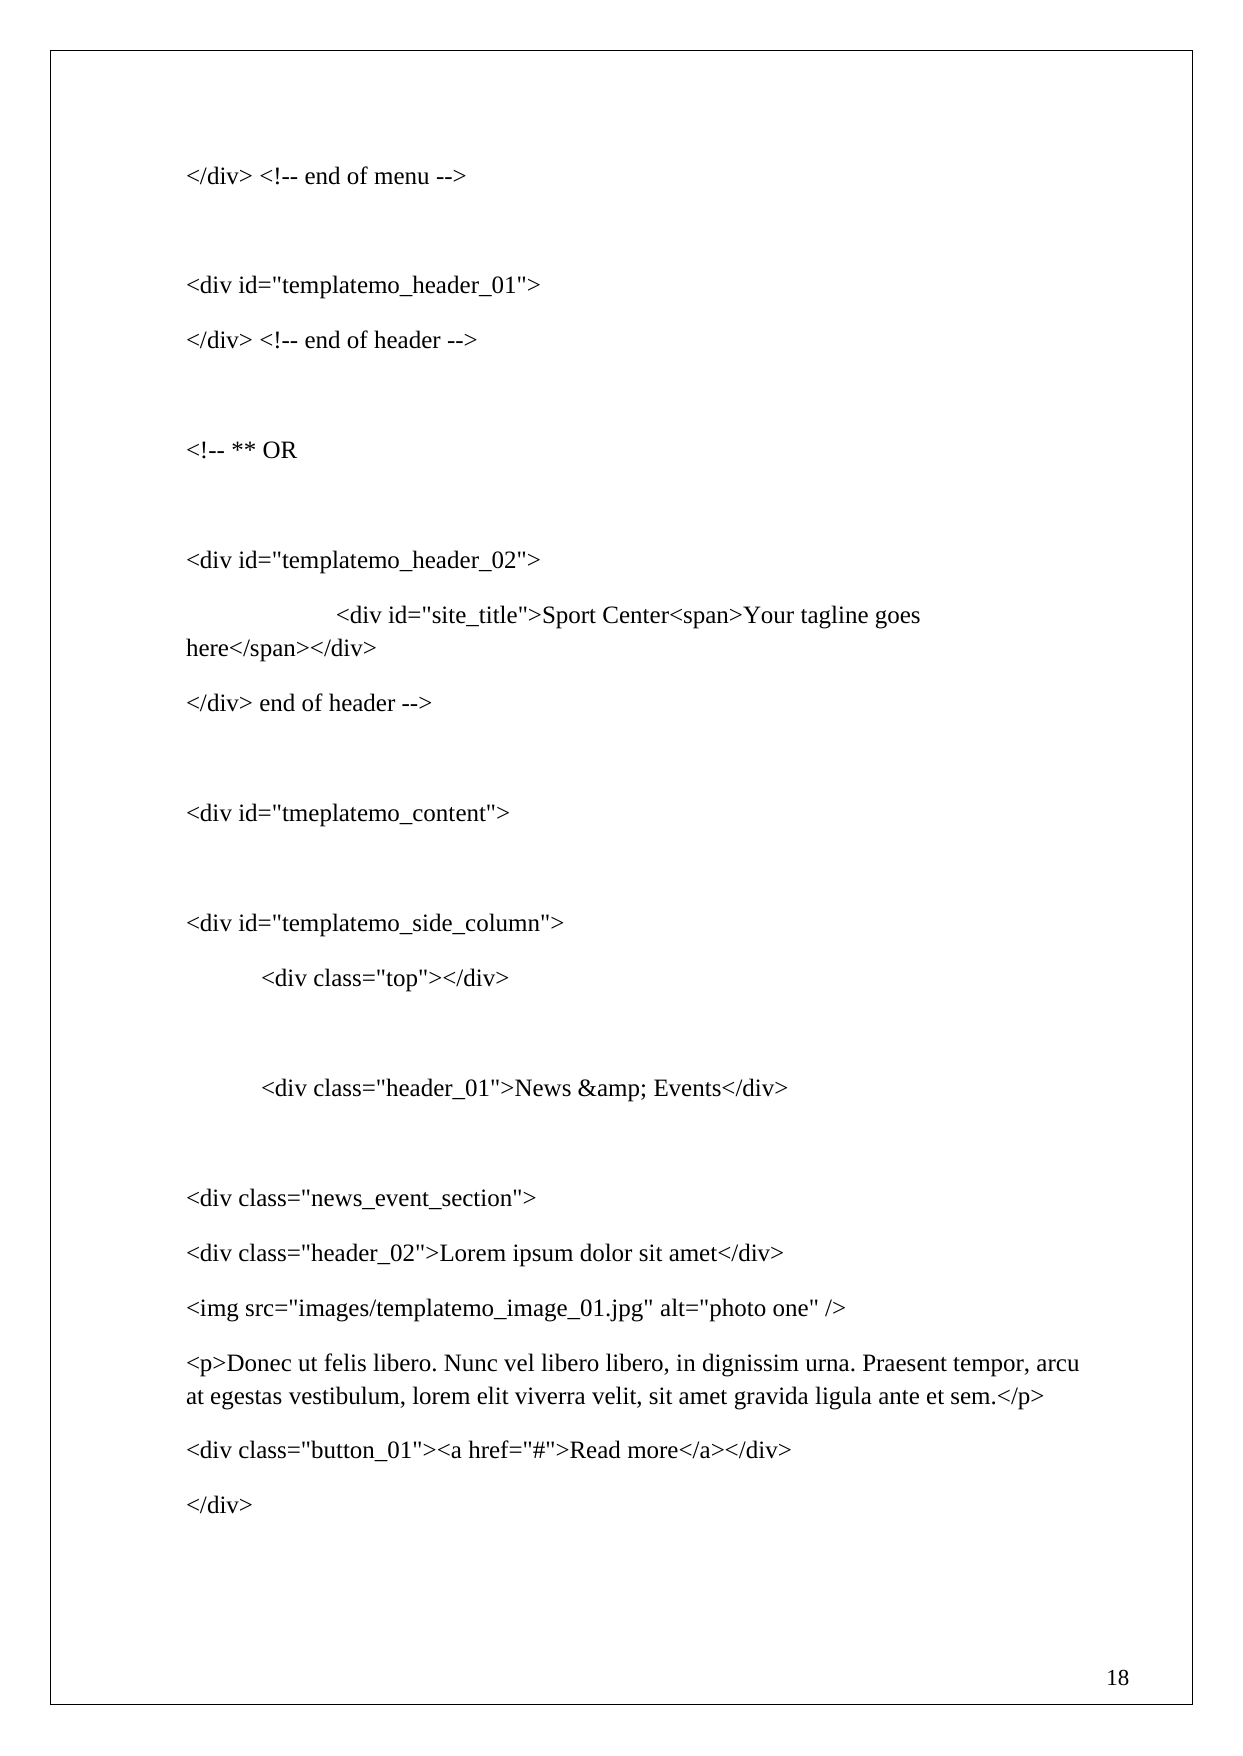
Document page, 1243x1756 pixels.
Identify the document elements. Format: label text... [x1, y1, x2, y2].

text </div> <!-- end of header --> [186, 326, 1141, 354]
text <div id="tmeplatemo_content"> [186, 798, 1141, 827]
text <div class="header_01">News &amp; Events</div> [261, 1073, 1141, 1102]
text </div> [186, 1490, 1141, 1519]
text <div id="site_title">Sport Center<span>Your tagline goes here</span></div> [186, 601, 923, 662]
text <div id="templatemo_header_01"> [186, 271, 1141, 299]
text </div> <!-- end of menu --> [186, 161, 1141, 189]
text <div class="top"></div> [261, 963, 1141, 992]
text <div class="news_event_section"> [186, 1183, 1141, 1212]
text <p>Donec ut felis libero. Nunc vel libero libero, in dignissim urna. Praesent tempor, arcu at egestas vestibulum, lorem elit viverra velit, sit amet gravida ligula ante et sem.</p> [186, 1348, 1082, 1409]
text <img src="images/templatemo_image_01.jpg" alt="photo one" /> [186, 1293, 1141, 1322]
text <div id="templatemo_header_02"> [186, 545, 1141, 574]
text <div class="header_02">Lorem ipsum dolor sit amet</div> [186, 1238, 1141, 1267]
text <div class="button_01"><a href="#">Read more</a></div> [186, 1435, 1141, 1464]
text <div id="templatemo_side_column"> [186, 908, 1141, 937]
text <!-- ** OR [186, 435, 1141, 464]
text </div> end of header --> [186, 688, 1141, 717]
